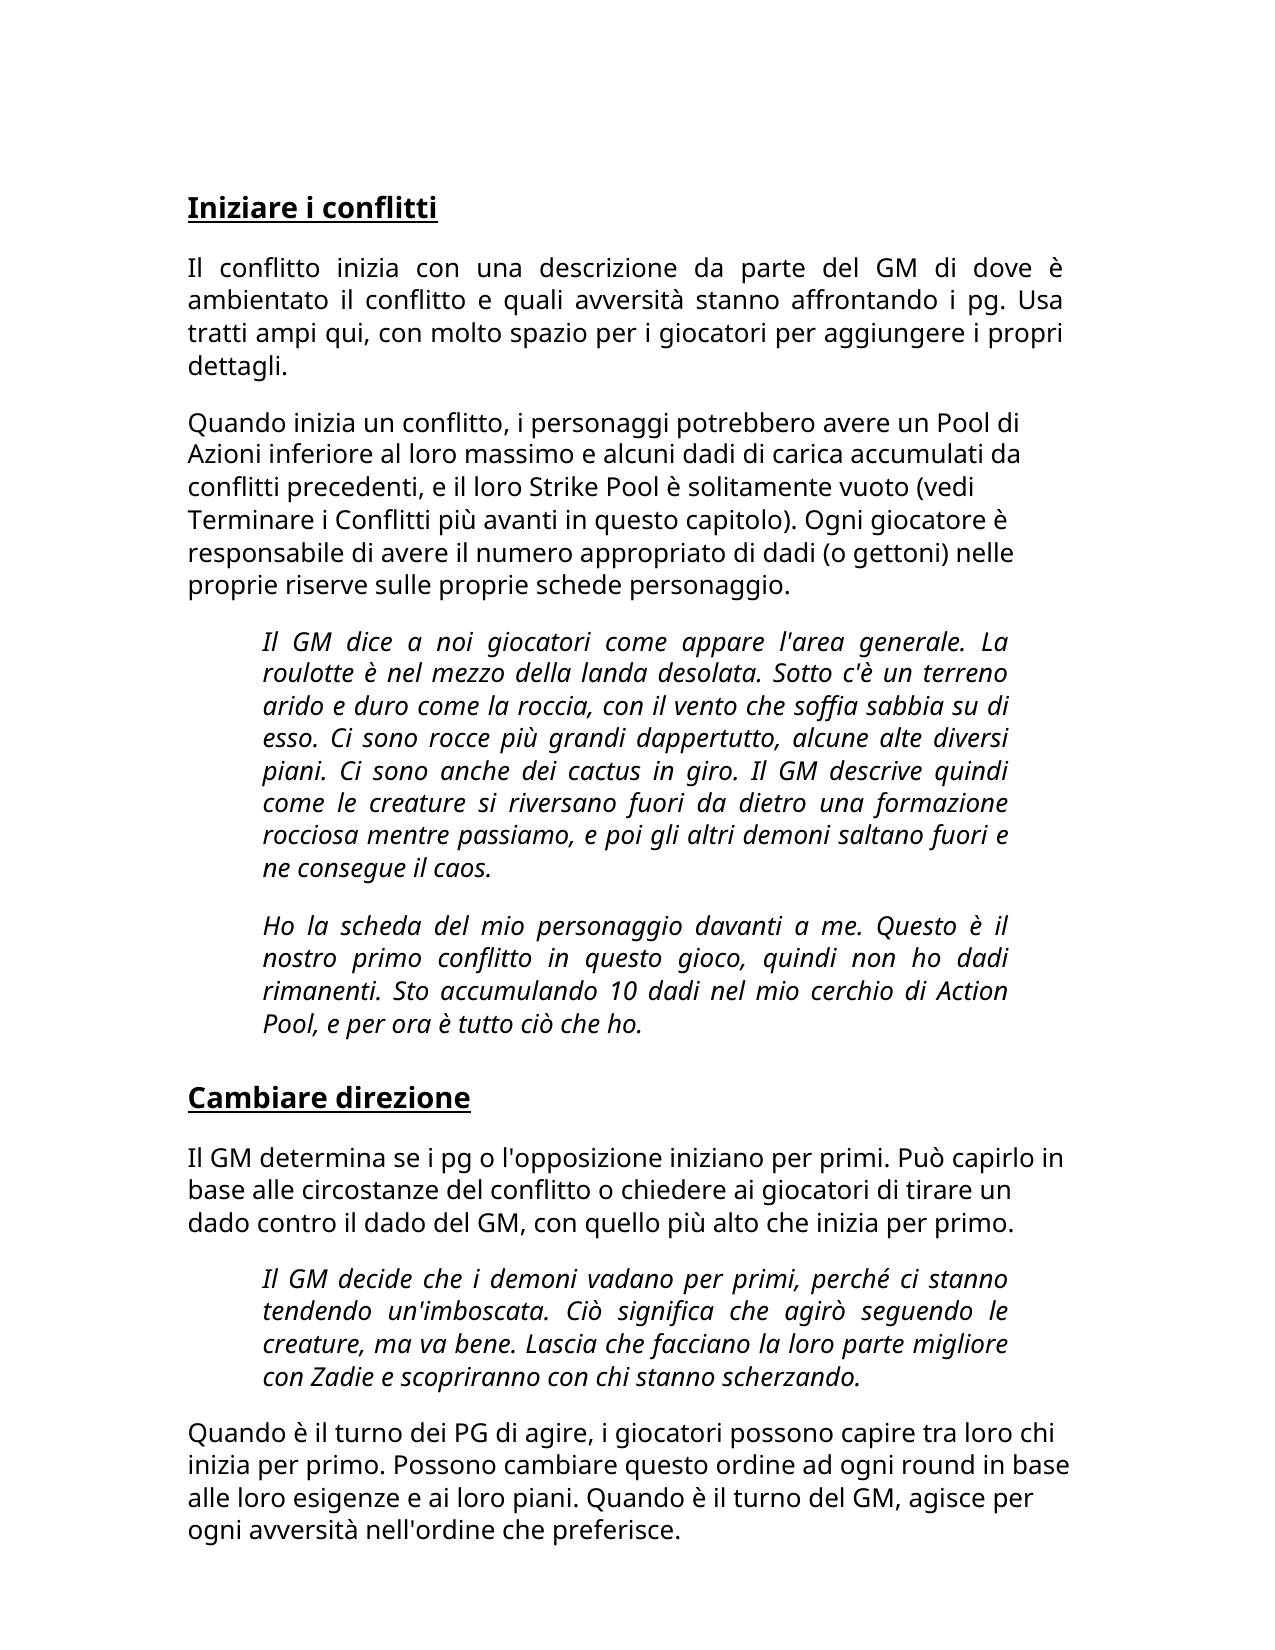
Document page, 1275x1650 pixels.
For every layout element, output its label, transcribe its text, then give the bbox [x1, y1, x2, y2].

text Il conflitto inizia con una descrizione da parte del GM di dove è ambientato il conflitto e quali avversità stanno affrontando i pg. Usa tratti ampi qui, con molto spazio per i giocatori per aggiungere i propri dettagli. [187, 251, 1064, 383]
text Il GM determina se i pg o l'opposizione iniziano per primi. Può capirlo in base alle circostanze del conflitto o chiedere ai giocatori di tirare un dado contro il dado del GM, con quello più alto che inizia per primo. [187, 1141, 1077, 1240]
text Cambiare direzione [187, 1077, 1125, 1117]
text Iniziare i conflitti [187, 187, 1125, 227]
text Il GM dice a noi giocatori come appare l'area generale. La roulotte è nel mezzo della landa desolata. Sotto c'è un terreno arido e duro come la roccia, con il vento che soffia sabbia su di esso. Ci sono rocce più grandi dappertutto, alcune alte diversi piani. Ci sono anche dei cactus in giro. Il GM descrive quindi come le creature si riversano fuori da dietro una formazione rocciosa mentre passiamo, e poi gli altri demoni saltano fuori e ne consegue il caos. [262, 626, 1012, 885]
text Quando inizia un conflitto, i personaggi potrebbero avere un Pool di Azioni inferiore al loro massimo e alcuni dadi di carica accumulati da conflitti precedenti, e il loro Strike Pool è solitamente vuoto (vedi Terminare i Conflitti più avanti in questo capitolo). Ogni giocatore è responsabile di avere il numero appropriato di dadi (o gettoni) nelle proprie riserve sulle proprie schede personaggio. [187, 406, 1085, 602]
text Il GM decide che i demoni vadano per primi, perché ci stanno tendendo un'imboscata. Ciò significa che agirò seguendo le creature, ma va bene. Lascia che facciano la loro parte migliore con Zadie e scopriranno con chi stanno scherzando. [262, 1263, 1012, 1394]
text Quando è il turno dei PG di agire, i giocatori possono capire tra loro chi inizia per primo. Possono cambiare questo ordine ad ogni round in base alle loro esigenze e ai loro piani. Quando è il turno del GM, agisce per ogni avversità nell'ordine che preferisce. [187, 1417, 1085, 1547]
text Ho la scheda del mio personaggio davanti a me. Questo è il nostro primo conflitto in questo gioco, quindi non ho dadi rimanenti. Sto accumulando 10 dadi nel mio cerchio di Action Pool, e per ora è tutto ciò che ho. [262, 908, 1012, 1041]
